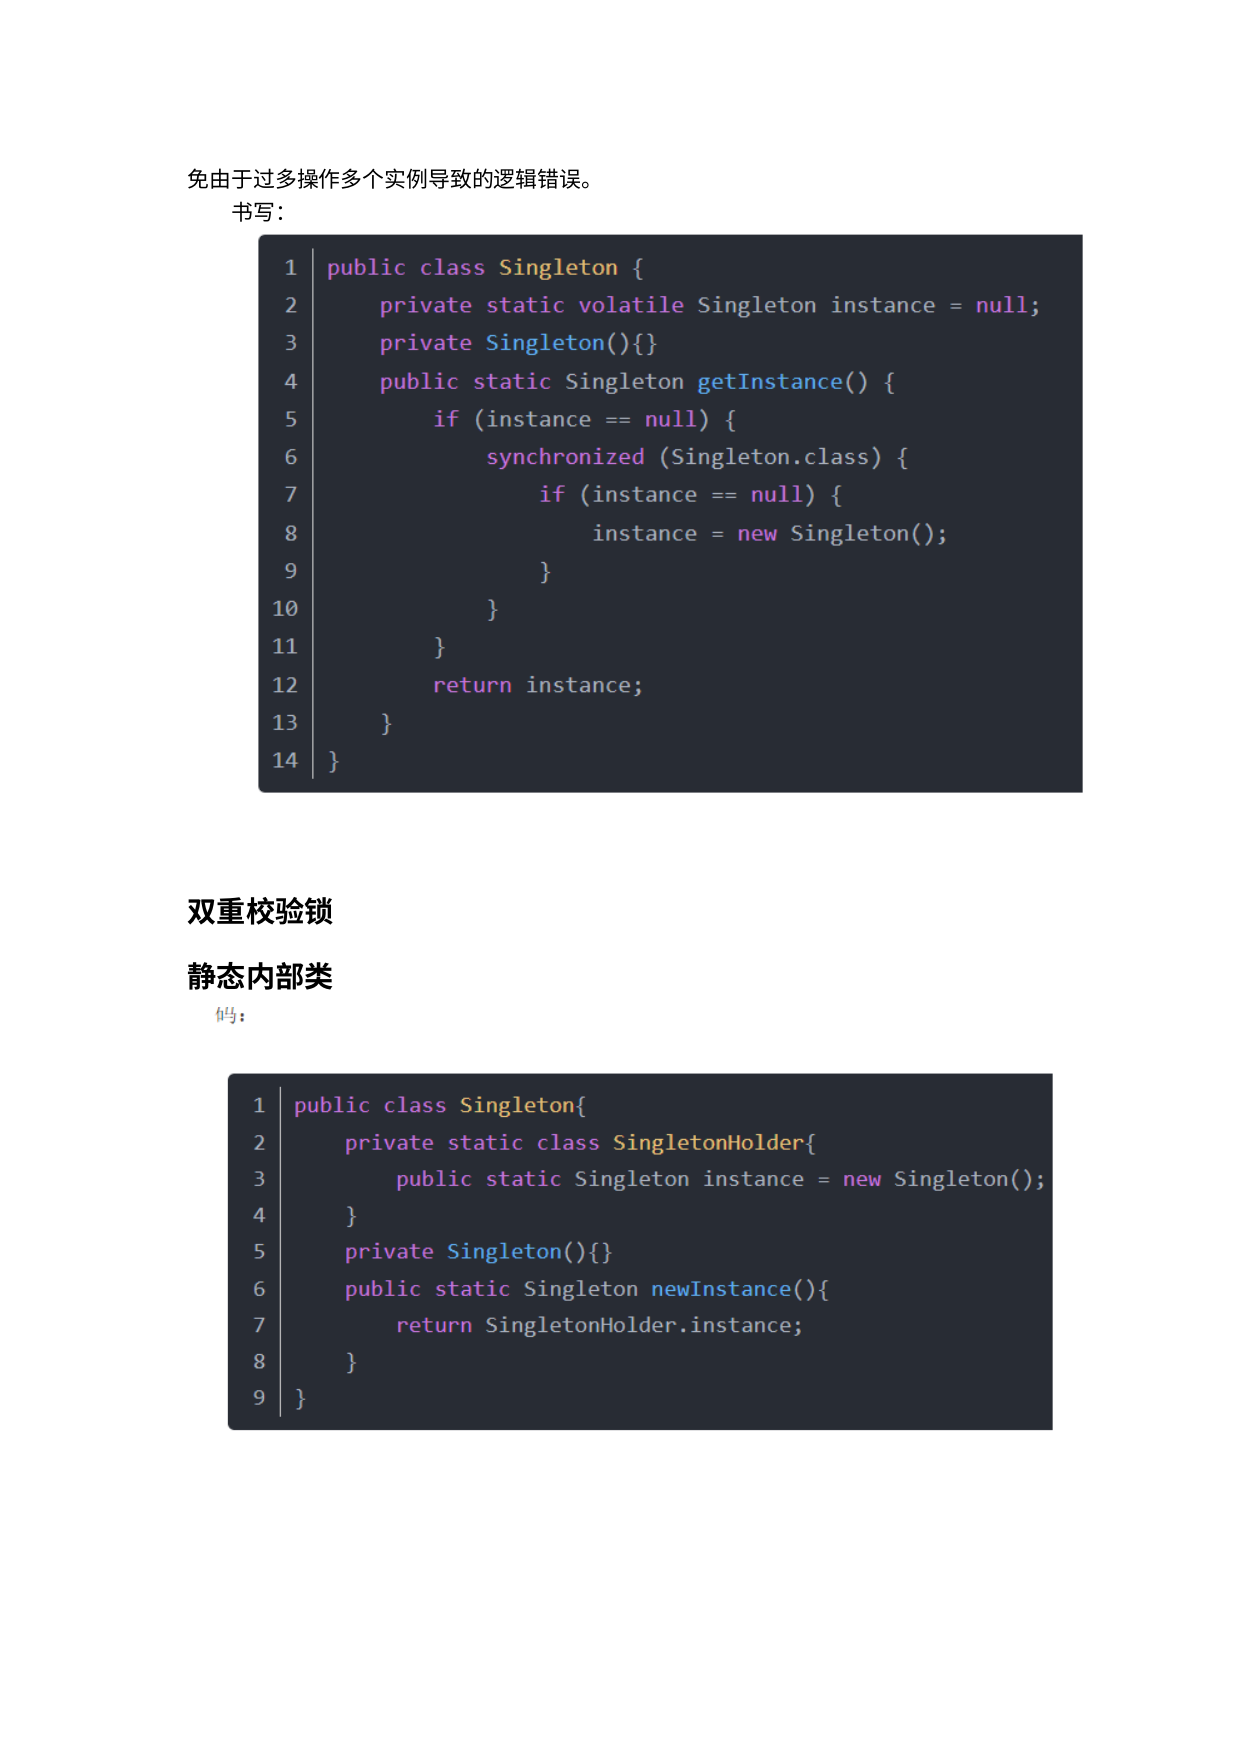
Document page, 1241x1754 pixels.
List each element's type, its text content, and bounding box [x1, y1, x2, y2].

text 双重校验锁 [187, 877, 1053, 942]
text 书写： [187, 194, 1053, 227]
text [187, 162, 1053, 194]
picture [231, 227, 1083, 794]
text 静态内部类 [187, 942, 1053, 1007]
picture [187, 1007, 1053, 1435]
